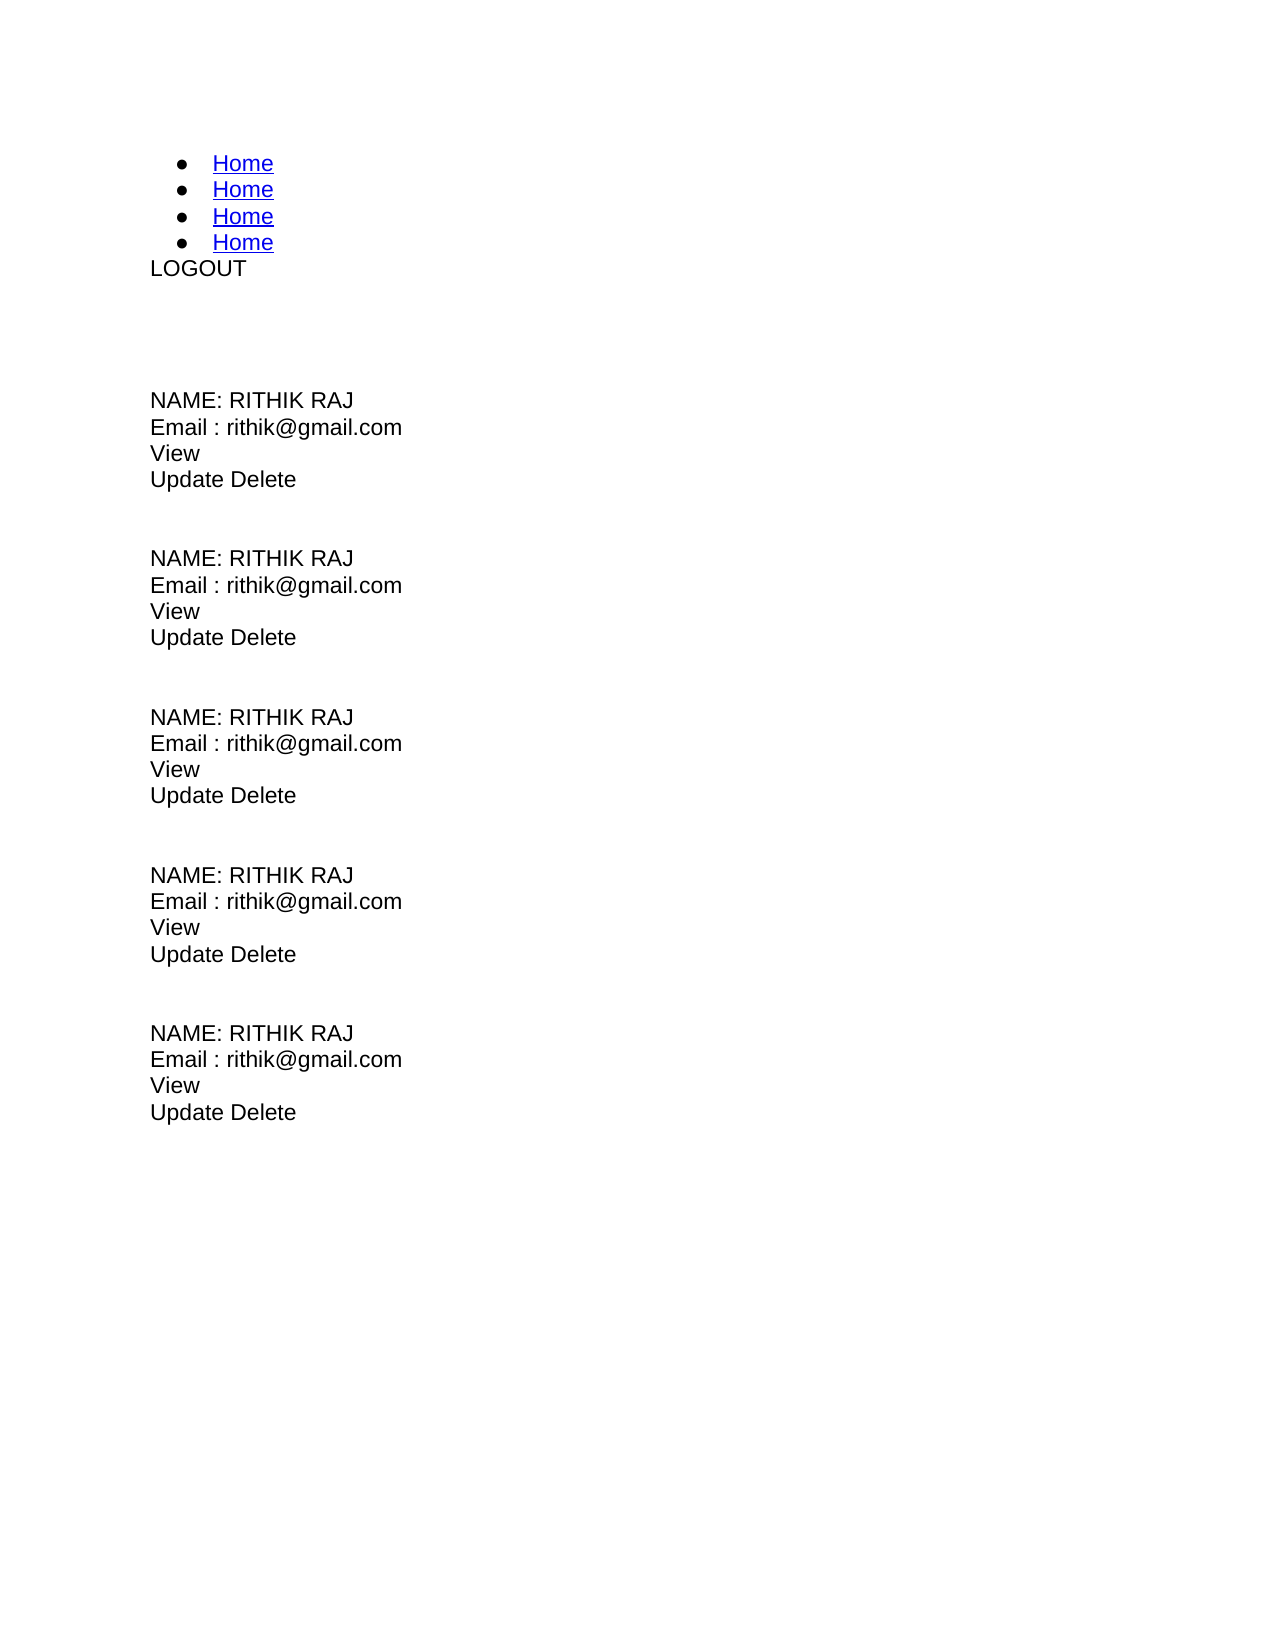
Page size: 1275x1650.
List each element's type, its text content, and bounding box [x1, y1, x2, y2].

text Update Delete [150, 1099, 1125, 1125]
text Update Delete [150, 624, 1125, 651]
text Email : rithik@gmail.com [150, 888, 1125, 914]
list Home [175, 176, 1125, 203]
text Update Delete [150, 941, 1125, 967]
text View [150, 914, 1125, 941]
text Email : rithik@gmail.com [150, 1046, 1125, 1072]
text NAME: RITHIK RAJ [150, 1020, 1125, 1046]
text NAME: RITHIK RAJ [150, 862, 1125, 888]
text Update Delete [150, 466, 1125, 493]
text View [150, 440, 1125, 466]
list Home [175, 229, 1125, 255]
text Email : rithik@gmail.com [150, 413, 1125, 440]
text NAME: RITHIK RAJ [150, 387, 1125, 413]
text View [150, 598, 1125, 624]
text View [150, 1072, 1125, 1099]
text Email : rithik@gmail.com [150, 572, 1125, 598]
list Home [175, 150, 1125, 176]
text Update Delete [150, 782, 1125, 809]
text NAME: RITHIK RAJ [150, 703, 1125, 730]
text NAME: RITHIK RAJ [150, 545, 1125, 572]
list Home [175, 203, 1125, 229]
text Email : rithik@gmail.com [150, 730, 1125, 756]
text View [150, 756, 1125, 782]
text LOGOUT [150, 255, 1125, 282]
